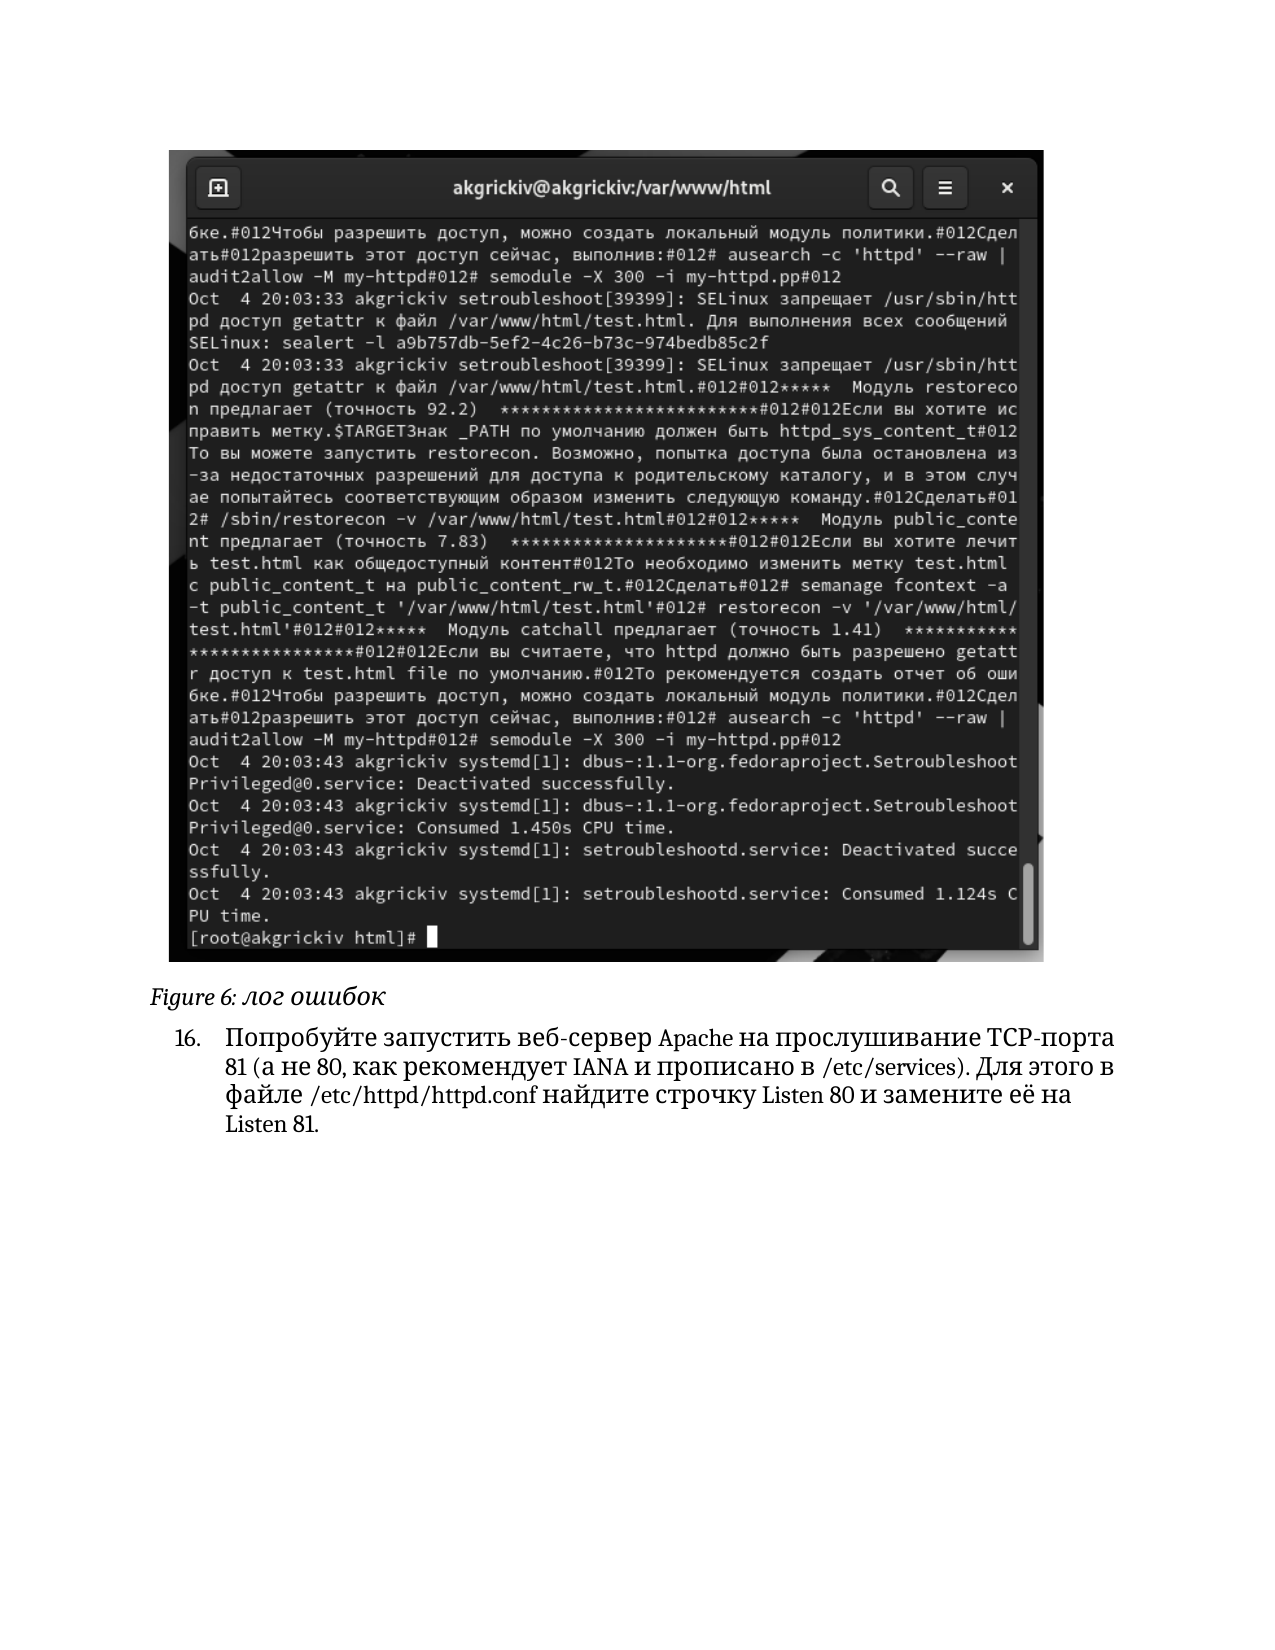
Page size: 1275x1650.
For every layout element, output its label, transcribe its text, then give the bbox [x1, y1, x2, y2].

list Попробуйте запустить веб-сервер Apache на прослушивание ТСР-порта 81 (а не 80, как рекомендует IANA и прописано в /etc/services). Для этого в файле /etc/httpd/httpd.conf найдите строчку Listen 80 и замените её на Listen 81. [175, 1024, 1125, 1139]
text Figure 6: лог ошибок [150, 982, 1125, 1011]
picture [168, 150, 1044, 962]
